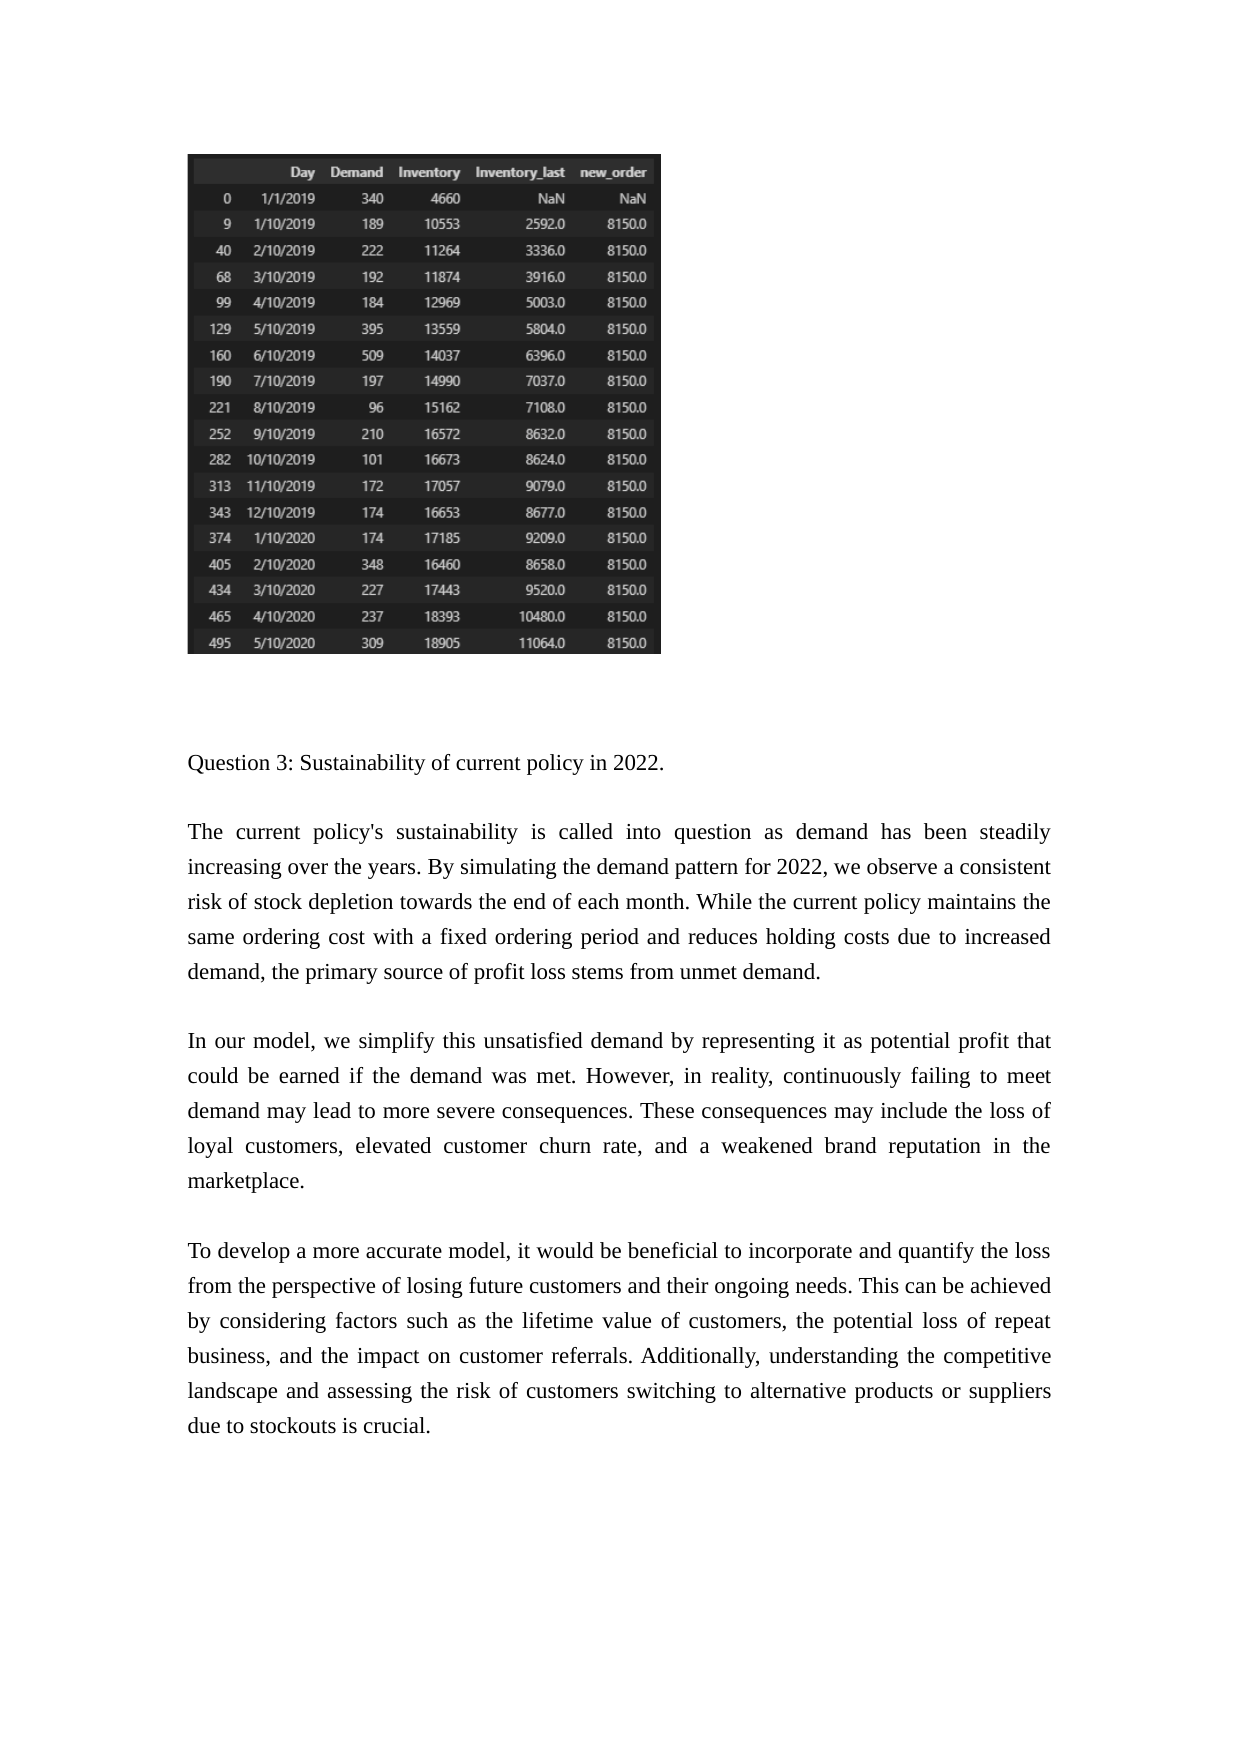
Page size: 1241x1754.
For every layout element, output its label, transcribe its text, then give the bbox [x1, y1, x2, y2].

text Question 3: Sustainability of current policy in 2022. [187, 746, 1053, 779]
text The current policy's sustainability is called into question as demand has been steadily increasing over the years. By simulating the demand pattern for 2022, we observe a consistent risk of stock depletion towards the end of each month. While the current policy maintains the same ordering cost with a fixed ordering period and reduces holding costs due to increased demand, the primary source of profit loss stems from unmet demand. [187, 815, 1053, 988]
picture [187, 154, 661, 654]
text To develop a more accurate model, it would be beneficial to incorporate and quantify the loss from the perspective of losing future customers and their ongoing needs. This can be achieved by considering factors such as the lifetime value of customers, the potential loss of repeat business, and the impact on customer referrals. Additionally, understanding the competitive landscape and assessing the risk of customers switching to alternative products or suppliers due to stockouts is crucial. [187, 1234, 1053, 1441]
text In our model, we simplify this unsatisfied demand by representing it as potential profit that could be earned if the demand was met. However, in reality, continuously failing to meet demand may lead to more severe consequences. These consequences may include the loss of loyal customers, elevated customer churn rate, and a weakened brand reputation in the marketplace. [187, 1024, 1053, 1197]
